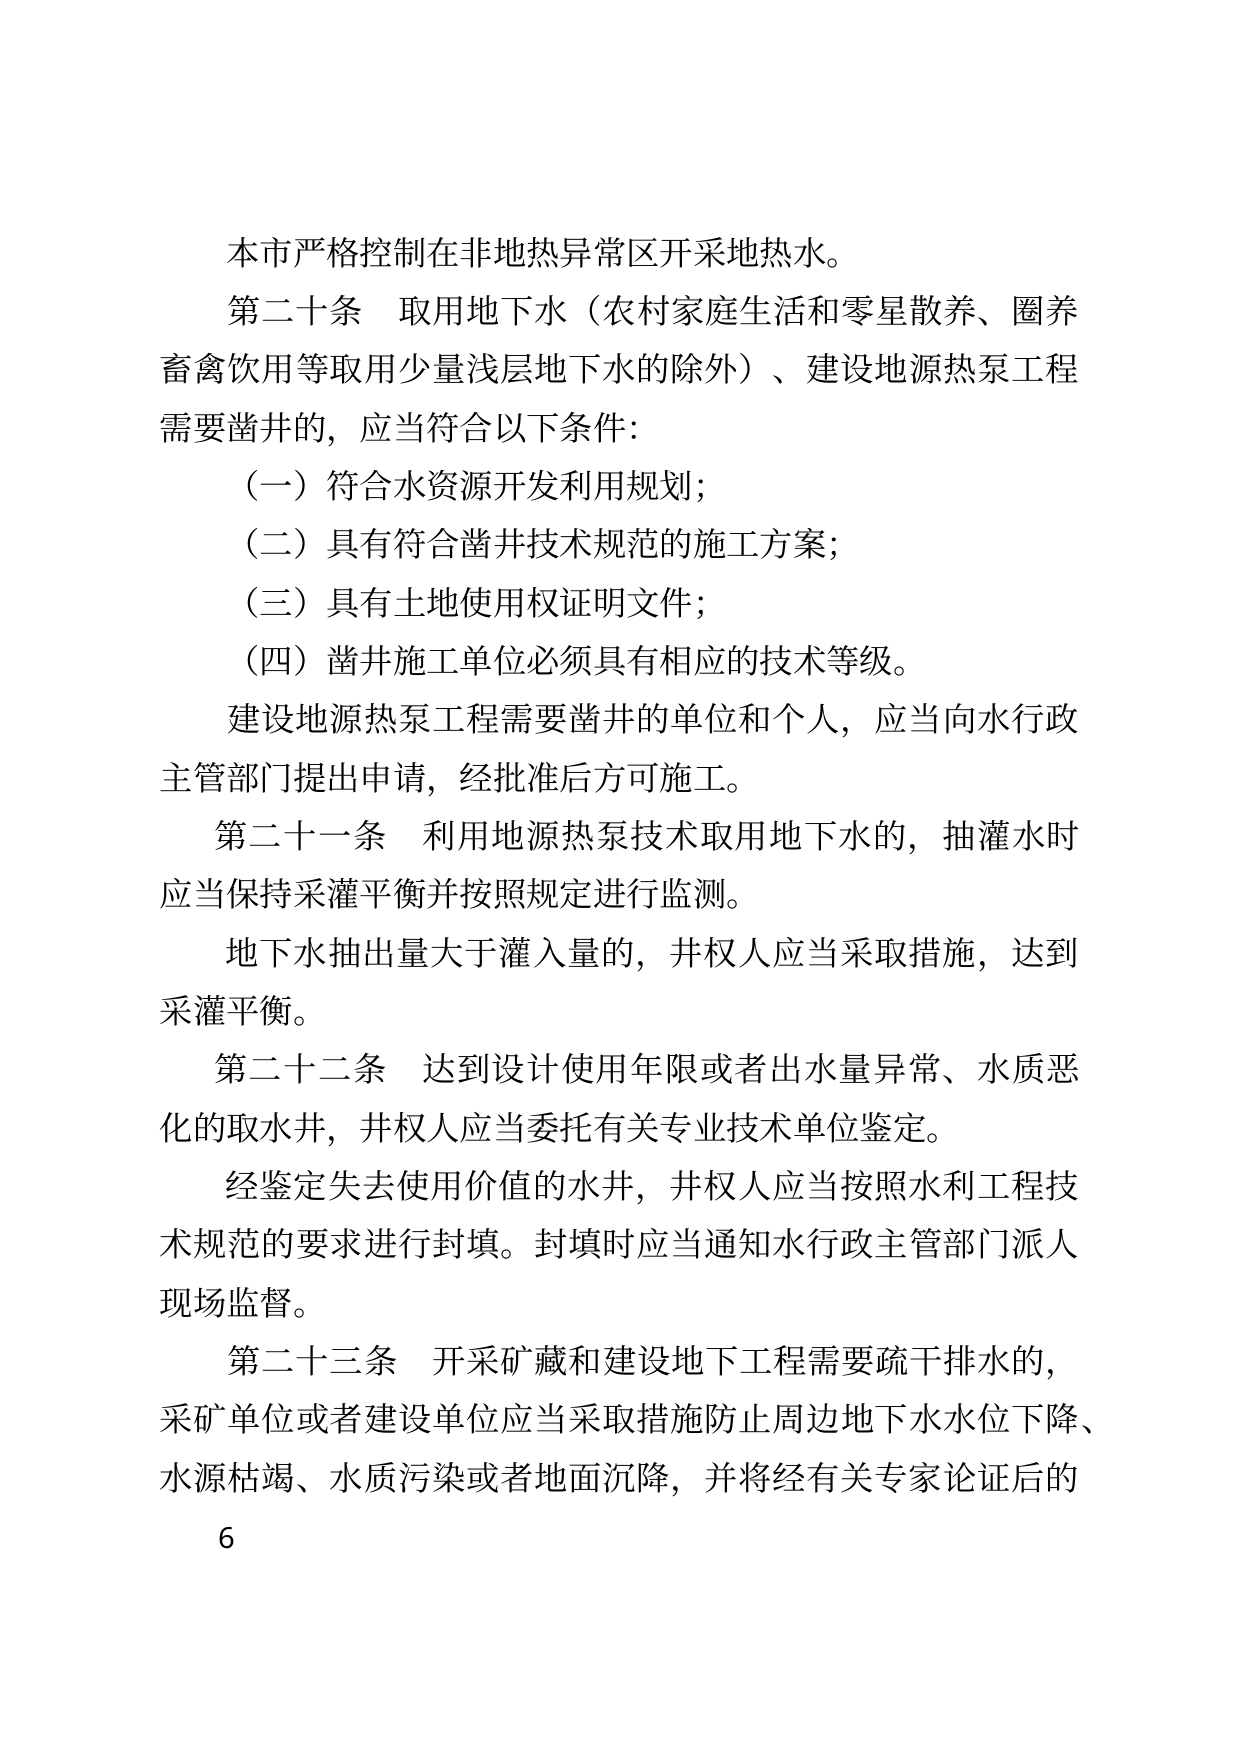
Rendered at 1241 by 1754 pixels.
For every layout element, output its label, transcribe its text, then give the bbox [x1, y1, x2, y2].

text （四）凿井施工单位必须具有相应的技术等级。 [159, 627, 1081, 685]
text 第二十条 取用地下水（农村家庭生活和零星散养、圈养畜禽饮用等取用少量浅层地下水的除外）、建设地源热泵工程需要凿井的，应当符合以下条件： [159, 277, 1081, 452]
text 第二十二条 达到设计使用年限或者出水量异常、水质恶化的取水井，井权人应当委托有关专业技术单位鉴定。 [159, 1035, 1081, 1152]
text （一）符合水资源开发利用规划； [159, 452, 1081, 510]
text （二）具有符合凿井技术规范的施工方案； [159, 510, 1081, 568]
text （三）具有土地使用权证明文件； [159, 568, 1081, 627]
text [159, 1327, 1081, 1502]
text 地下水抽出量大于灌入量的，井权人应当采取措施，达到采灌平衡。 [159, 918, 1081, 1035]
text 经鉴定失去使用价值的水井，井权人应当按照水利工程技术规范的要求进行封填。封填时应当通知水行政主管部门派人现场监督。 [159, 1152, 1081, 1327]
text 本市严格控制在非地热异常区开采地热水。 [159, 218, 1081, 277]
text 建设地源热泵工程需要凿井的单位和个人，应当向水行政主管部门提出申请，经批准后方可施工。 [159, 685, 1081, 802]
text 第二十一条 利用地源热泵技术取用地下水的，抽灌水时应当保持采灌平衡并按照规定进行监测。 [159, 802, 1081, 918]
